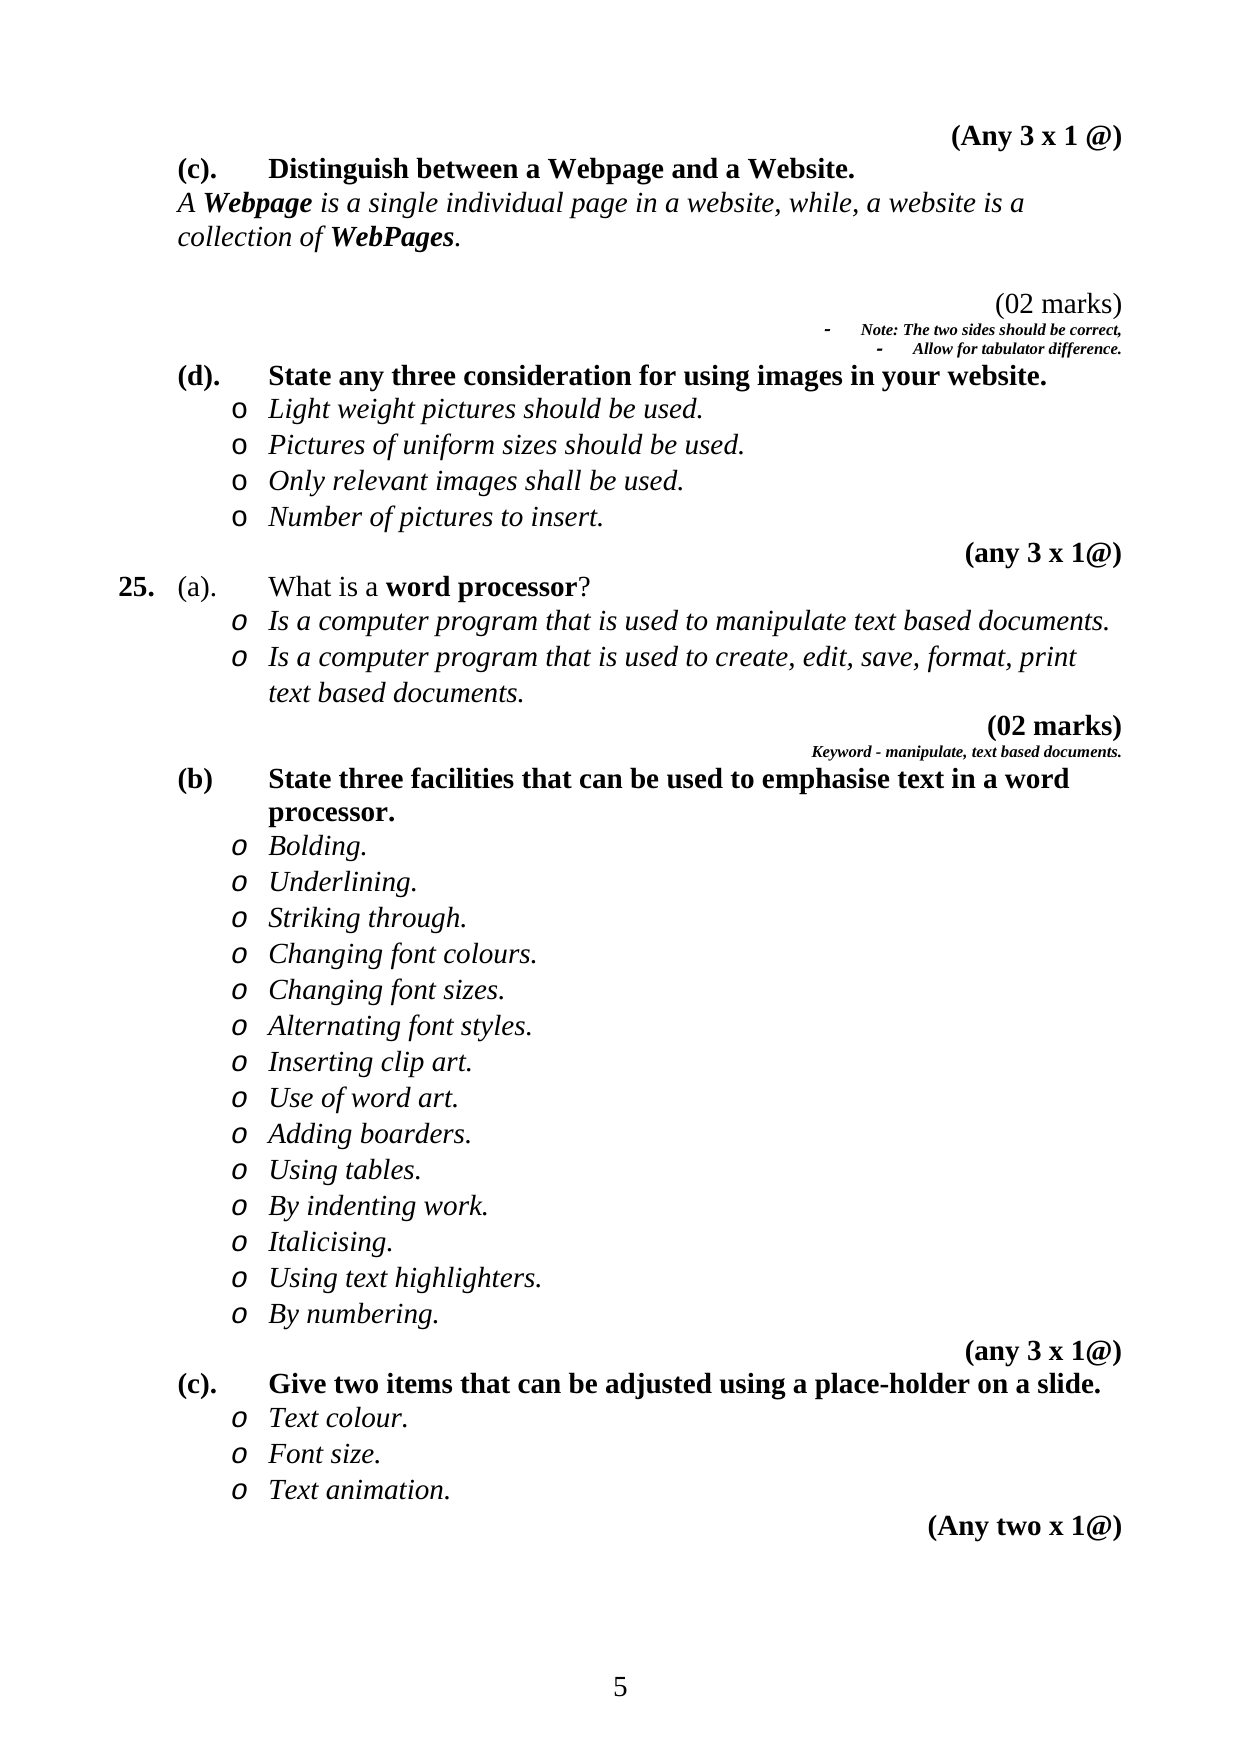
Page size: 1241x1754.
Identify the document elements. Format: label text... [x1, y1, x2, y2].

list Number of pictures to insert. [231, 499, 1122, 536]
list Using tables. [231, 1152, 1122, 1188]
list (Any 3 x 1 @) [177, 118, 1122, 152]
list Is a computer program that is used to create, edit, save, format, print text based documents. [231, 639, 1122, 708]
list (c). Give two items that can be adjusted using a place-holder on a slide. [177, 1366, 1122, 1400]
list (02 marks) [193, 708, 1122, 742]
list Note: The two sides should be correct, [215, 319, 1122, 339]
list (02 marks) [177, 286, 1122, 319]
list By numbering. [231, 1297, 1122, 1333]
list Is a computer program that is used to manipulate text based documents. [231, 603, 1122, 639]
list (d). State any three consideration for using images in your website. [177, 358, 1122, 391]
list Pictures of uniform sizes should be used. [231, 427, 1122, 463]
list (any 3 x 1@) [268, 1333, 1122, 1366]
list Text colour. [231, 1400, 1122, 1436]
list Italicising. [231, 1224, 1122, 1261]
list Only relevant images shall be used. [231, 463, 1122, 499]
list A Webpage is a single individual page in a website, while, a website is a collection of WebPages. [177, 185, 1122, 252]
list Font size. [231, 1436, 1122, 1472]
list (c). Distinguish between a Webpage and a Website. [177, 152, 1122, 185]
list Underlining. [231, 864, 1122, 900]
list (a). What is a word processor? [118, 569, 1122, 603]
list Inserting clip art. [231, 1044, 1122, 1080]
list Changing font colours. [231, 936, 1122, 972]
list Changing font sizes. [231, 972, 1122, 1008]
list Text animation. [231, 1472, 1122, 1508]
list Allow for tabulator difference. [215, 339, 1122, 358]
list Bolding. [231, 828, 1122, 864]
list Alternating font styles. [231, 1008, 1122, 1044]
list Light weight pictures should be used. [231, 391, 1122, 427]
list Striking through. [231, 900, 1122, 936]
list Adding boarders. [231, 1116, 1122, 1152]
list Use of word art. [231, 1080, 1122, 1116]
list Keyword - manipulate, text based documents. [193, 742, 1122, 761]
list (b) State three facilities that can be used to emphasise text in a word processor. [177, 761, 1122, 828]
list Using text highlighters. [231, 1261, 1122, 1297]
list (any 3 x 1@) [193, 536, 1122, 569]
list By indenting work. [231, 1188, 1122, 1224]
list (Any two x 1@) [268, 1508, 1122, 1541]
